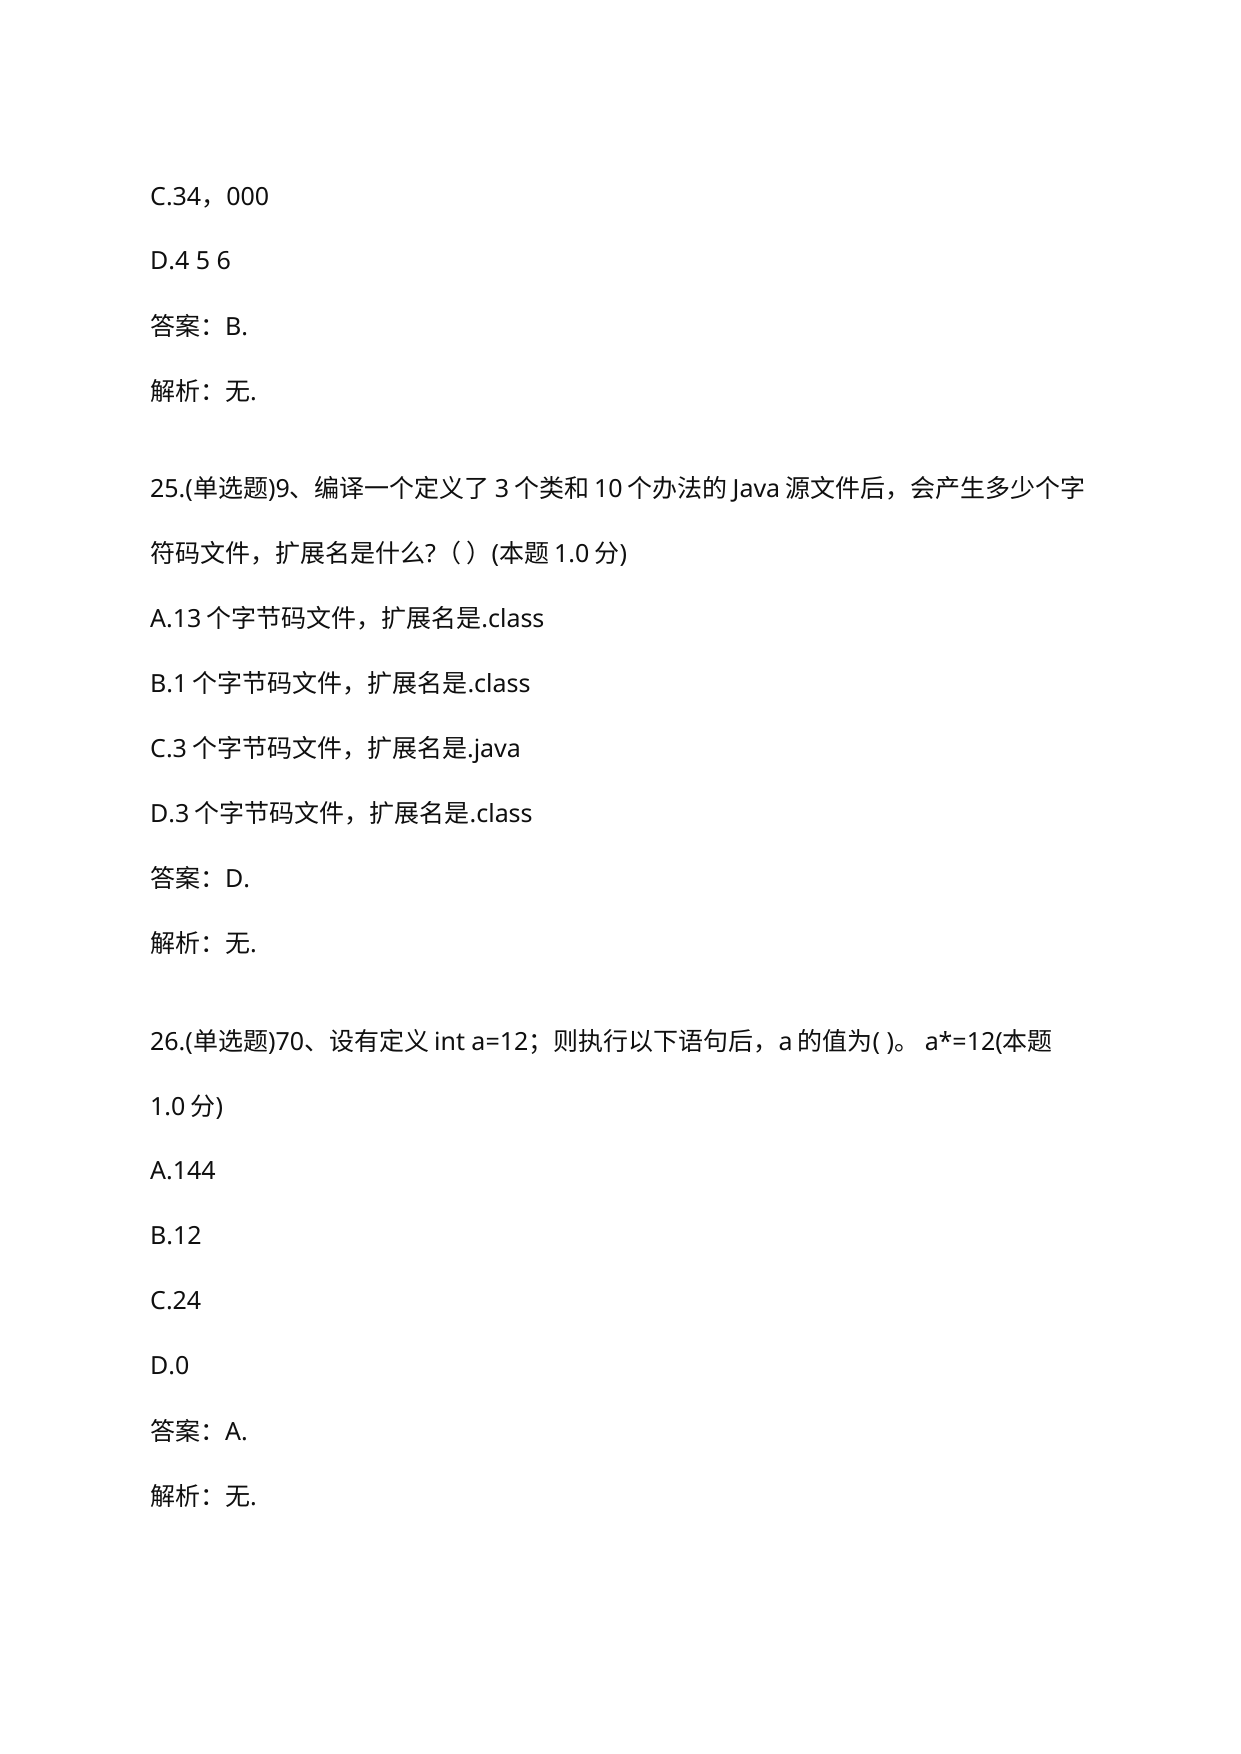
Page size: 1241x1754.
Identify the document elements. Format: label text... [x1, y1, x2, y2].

text 26.(单选题)70、设有定义int a=12；则执行以下语句后，a的值为( )。 a*=12(本题1.0分) A.144 B.12 C.24 D.0 答案：A. 解析：无. [150, 1007, 1090, 1559]
text 25.(单选题)9、编译一个定义了3个类和10个办法的Java源文件后，会产生多少个字符码文件，扩展名是什么?（ ）(本题1.0分) A.13个字节码文件，扩展名是.class B.1个字节码文件，扩展名是.class C.3个字节码文件，扩展名是.java D.3个字节码文件，扩展名是.class 答案：D. 解析：无. [150, 454, 1090, 1007]
text 24.(单选题)34、以下的选项中能正确表示Java语言中的一个整型常量的是( )。(本题1.0分) A.435 B.-34 C.34，000 D.4 5 6 答案：B. 解析：无. [150, 162, 1090, 454]
